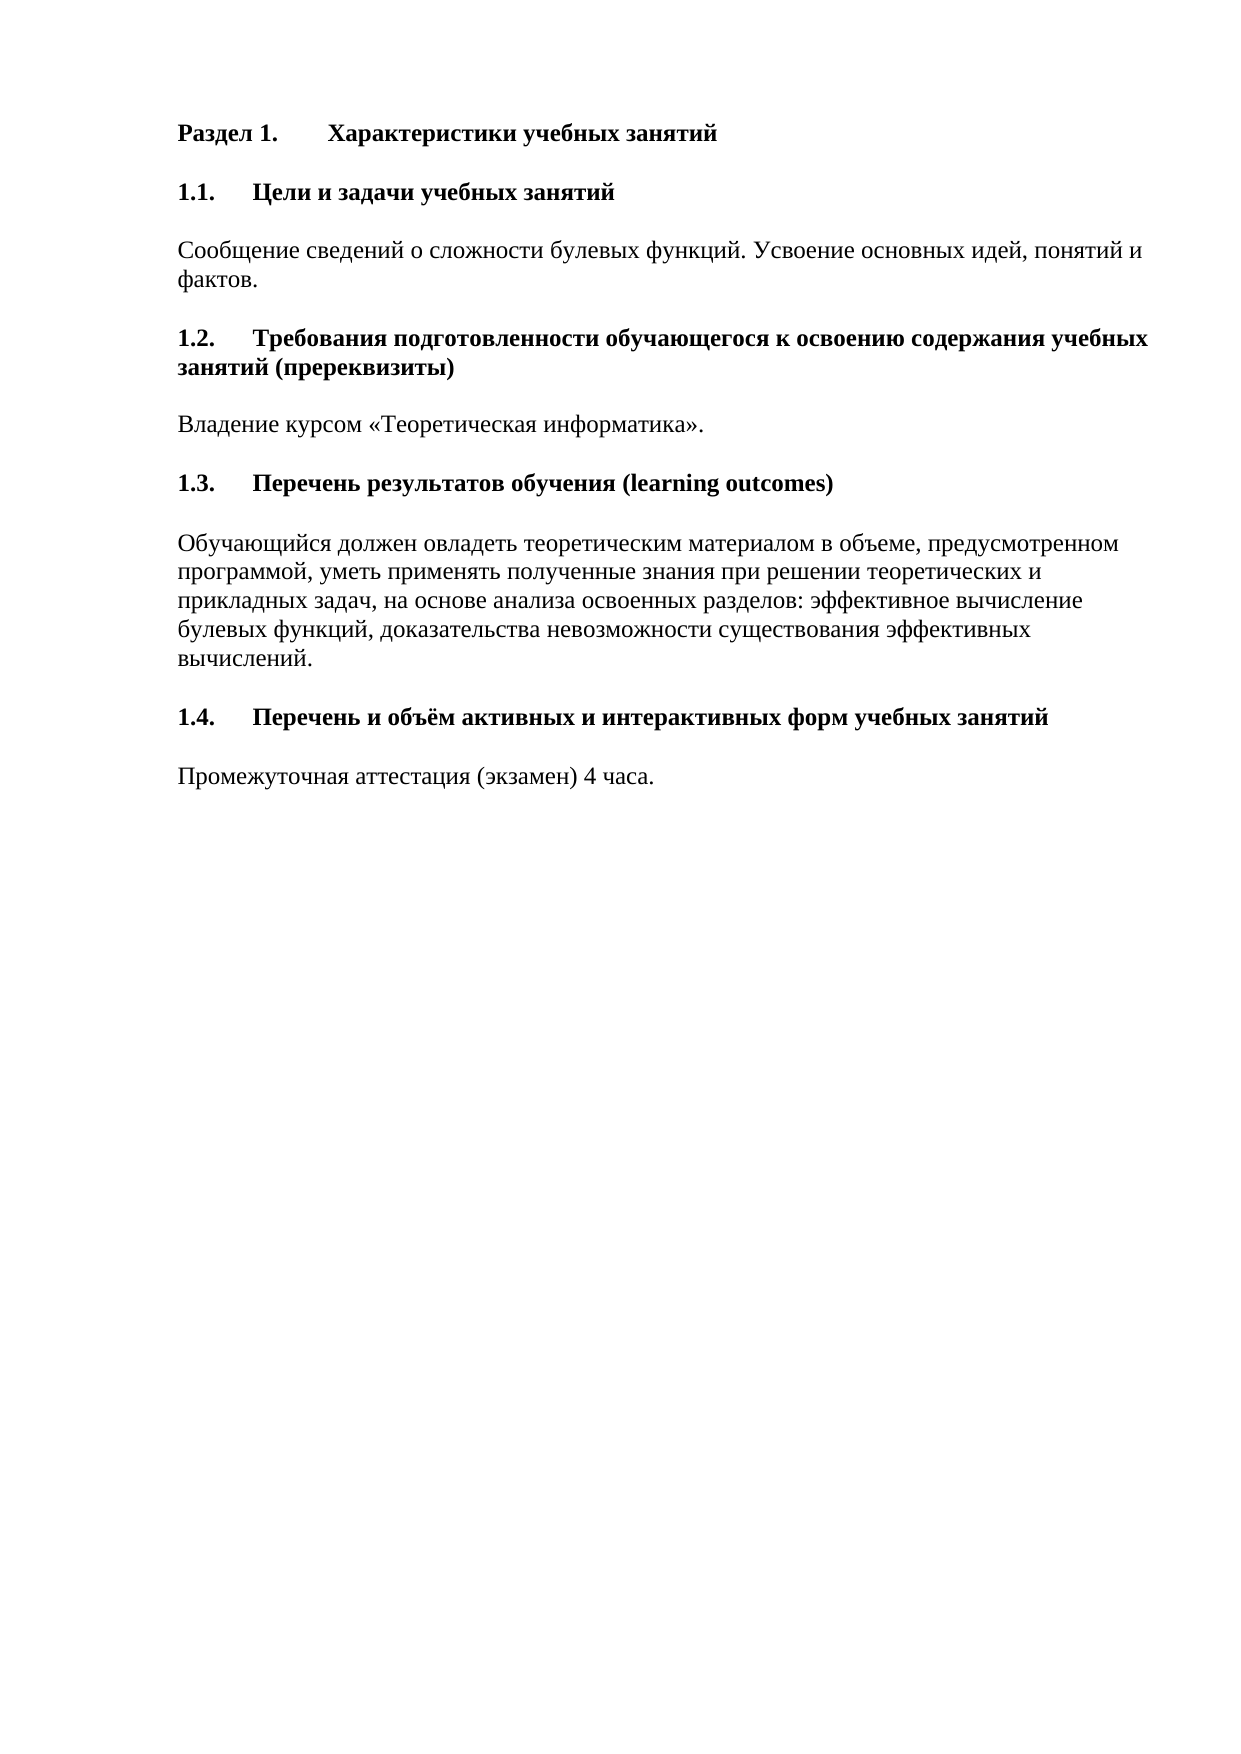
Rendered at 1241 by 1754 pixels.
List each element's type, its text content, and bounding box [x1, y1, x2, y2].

text 1.1. Цели и задачи учебных занятий [177, 177, 1152, 206]
text 1.3. Перечень результатов обучения (learning outcomes) [177, 468, 1152, 497]
text Промежуточная аттестация (экзамен) 4 часа. [177, 761, 1152, 790]
text Обучающийся должен овладеть теоретическим материалом в объеме, предусмотренном программой, уметь применять полученные знания при решении теоретических и прикладных задач, на основе анализа освоенных разделов: эффективное вычисление булевых функций, доказательства невозможности существования эффективных вычислений. [177, 528, 1152, 671]
text Сообщение сведений о сложности булевых функций. Усвоение основных идей, понятий и фактов. [177, 235, 1152, 292]
text Владение курсом «Теоретическая информатика». [177, 409, 1152, 438]
text 1.2. Требования подготовленности обучающегося к освоению содержания учебных занятий (пререквизиты) [177, 323, 1152, 380]
text 1.4. Перечень и объём активных и интерактивных форм учебных занятий [177, 702, 1152, 731]
text Раздел 1. Характеристики учебных занятий [177, 118, 1152, 147]
